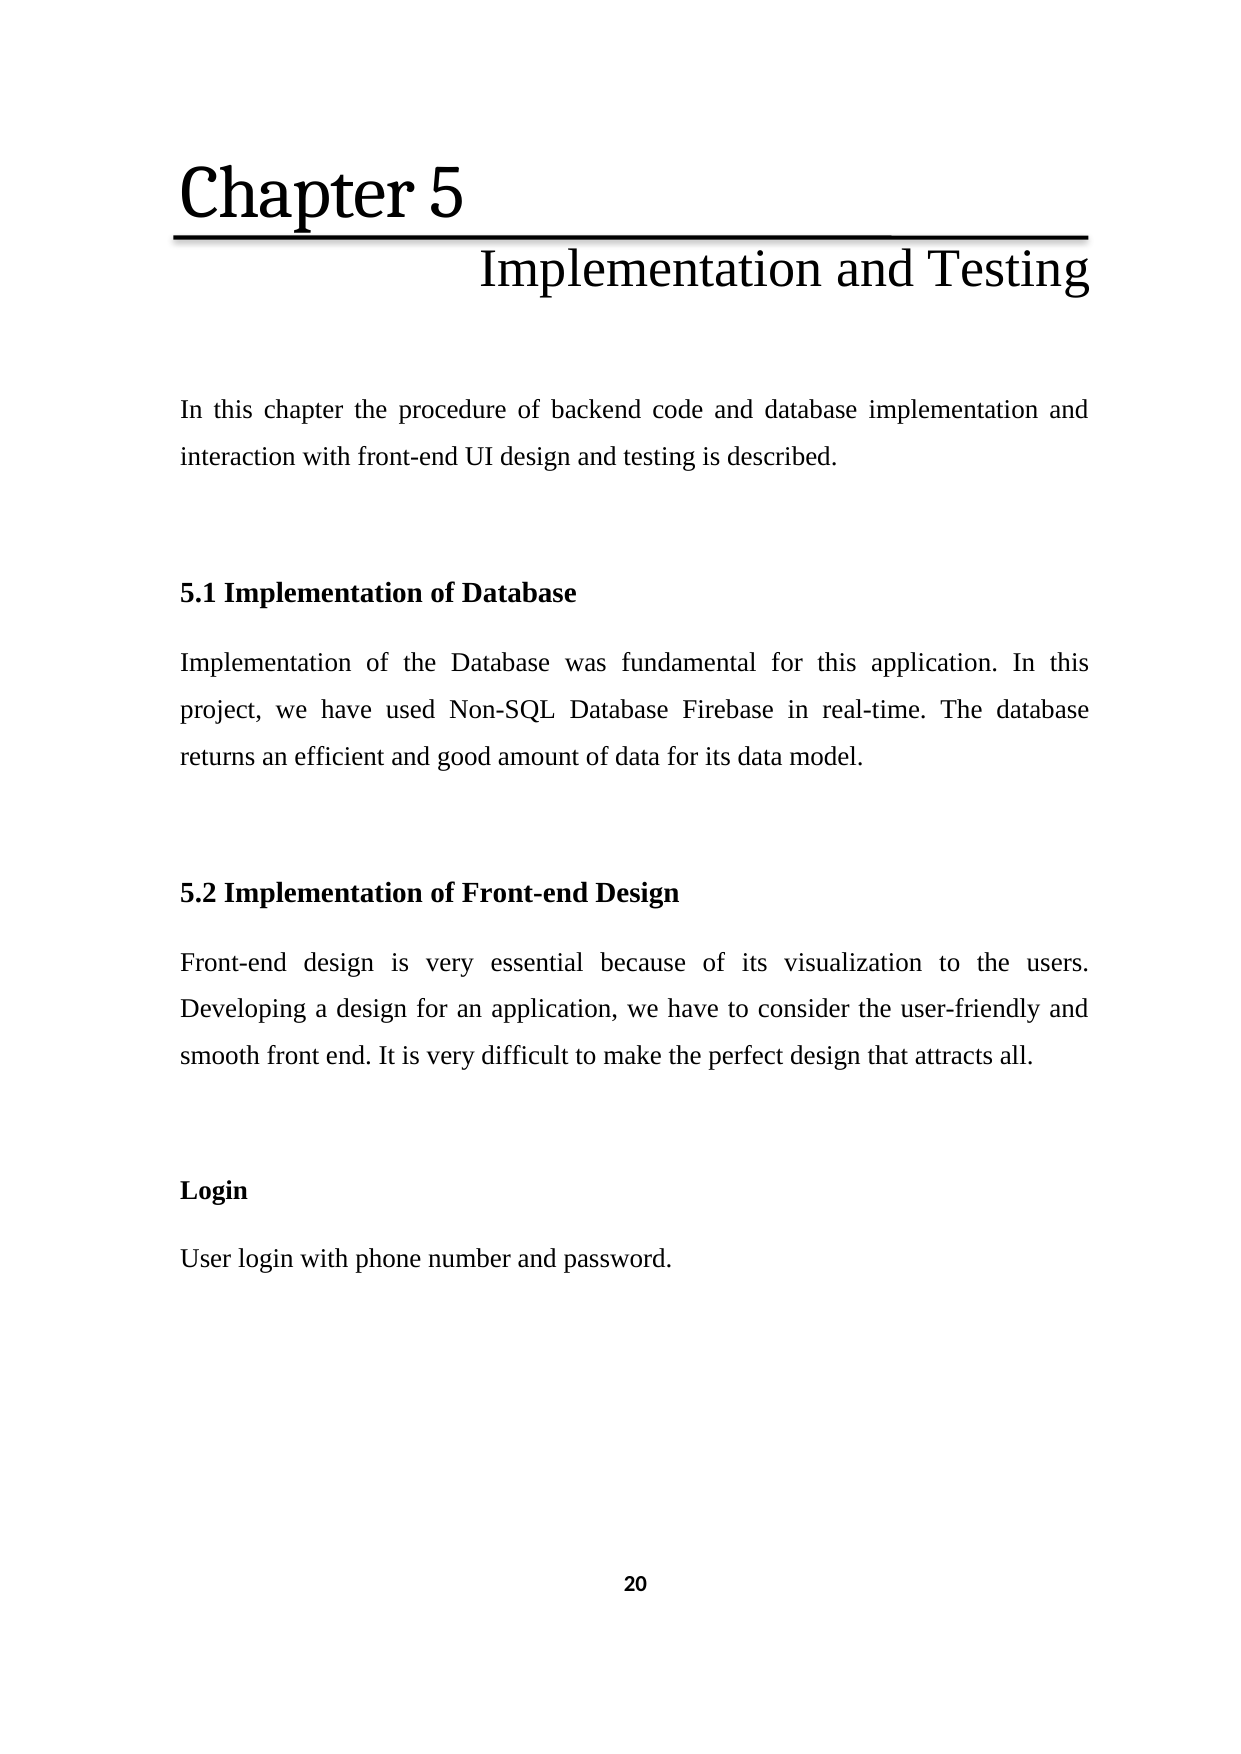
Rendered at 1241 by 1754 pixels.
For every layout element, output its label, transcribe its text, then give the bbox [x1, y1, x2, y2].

text 5.1 Implementation of Database [180, 575, 1090, 609]
title Chapter 5 [180, 150, 1090, 236]
text User login with phone number and password. [180, 1242, 1090, 1273]
text In this chapter the procedure of backend code and database implementation and interaction with front-end UI design and testing is described. [180, 393, 1090, 471]
text Front-end design is very essential because of its visualization to the users. Developing a design for an application, we have to consider the user-friendly and smooth front end. It is very difficult to make the perfect design that attracts all. [180, 946, 1090, 1070]
text 5.2 Implementation of Front-end Design [180, 875, 1090, 908]
text Login [180, 1174, 1090, 1205]
text Implementation of the Database was fundamental for this application. In this project, we have used Non-SQL Database Firebase in real-time. The database returns an efficient and good amount of data for its data model. [180, 646, 1090, 771]
text Implementation and Testing [180, 245, 1090, 298]
